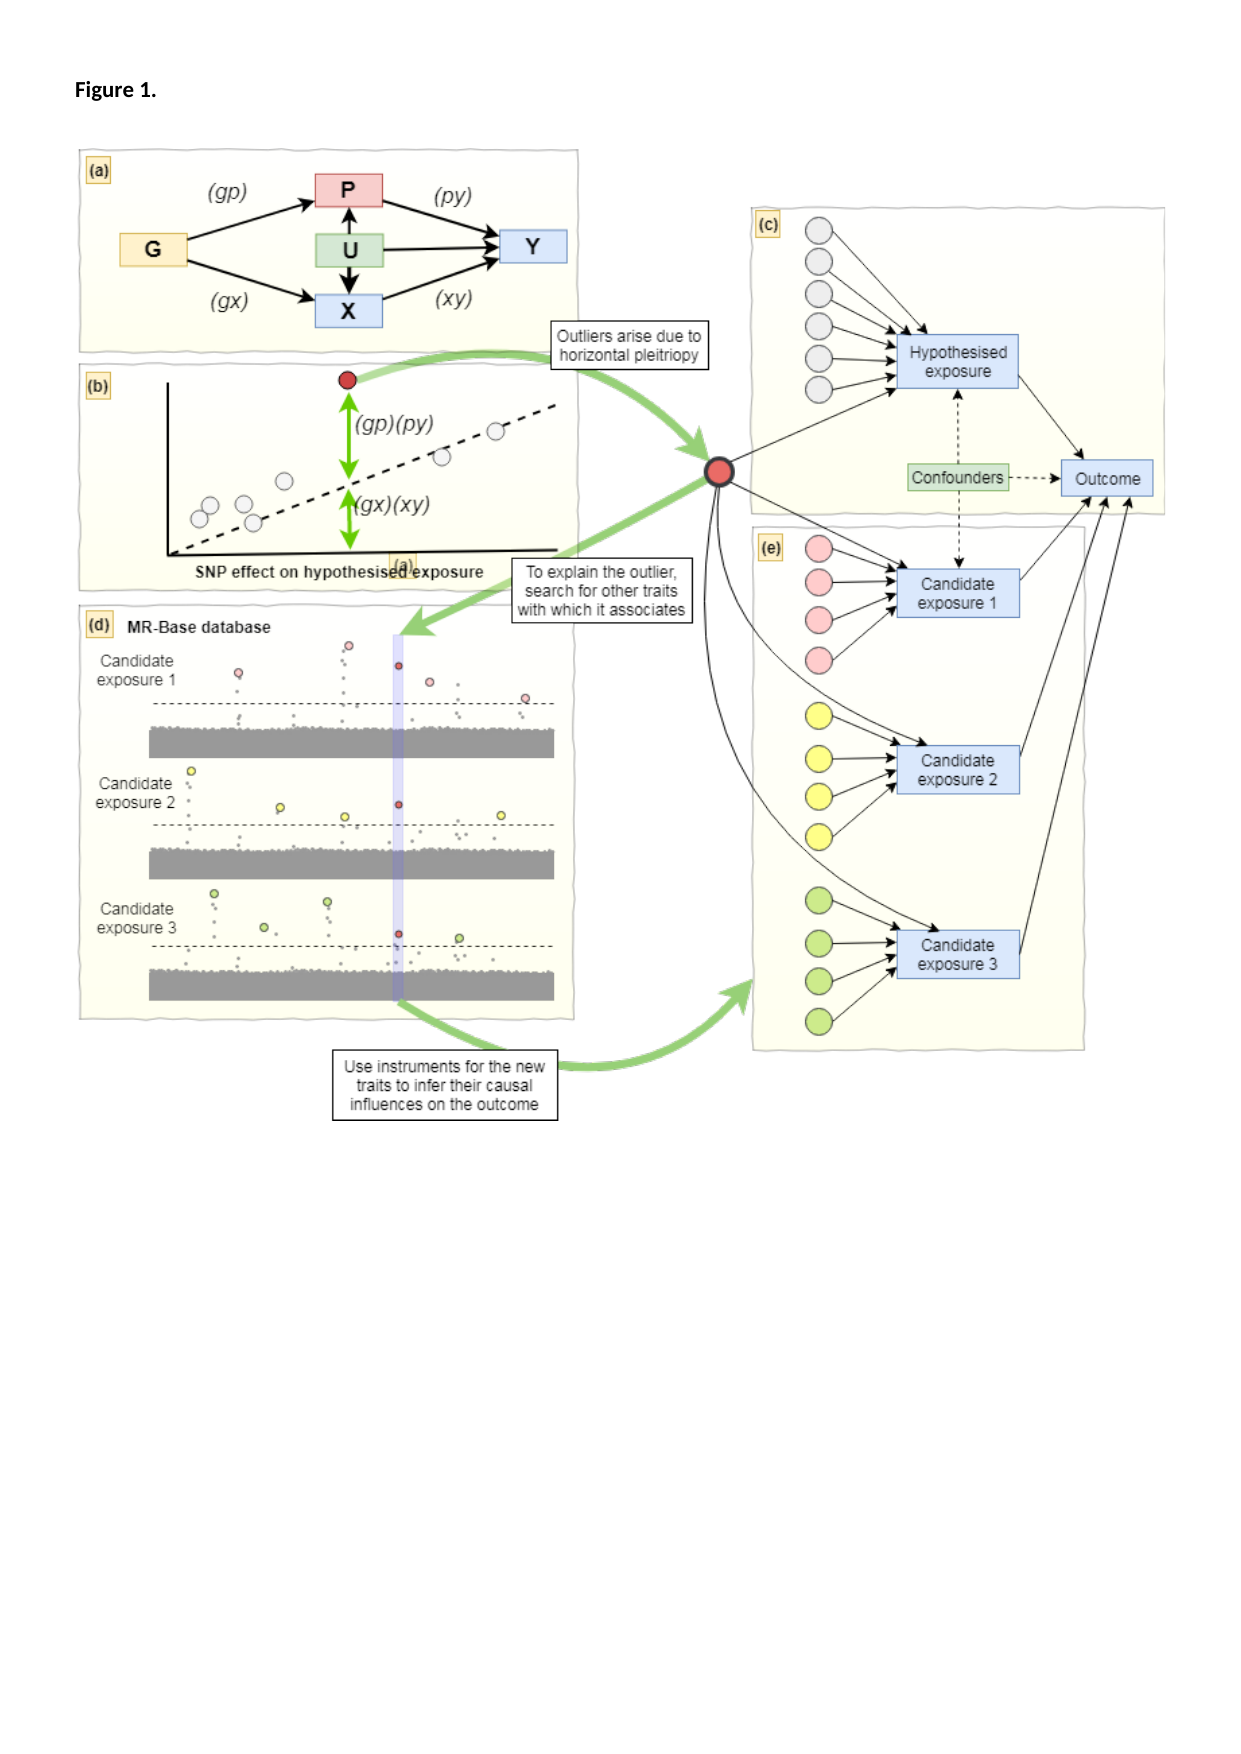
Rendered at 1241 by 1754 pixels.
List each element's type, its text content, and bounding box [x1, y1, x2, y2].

text Figure 1. [75, 75, 1165, 103]
picture [75, 148, 1166, 1121]
